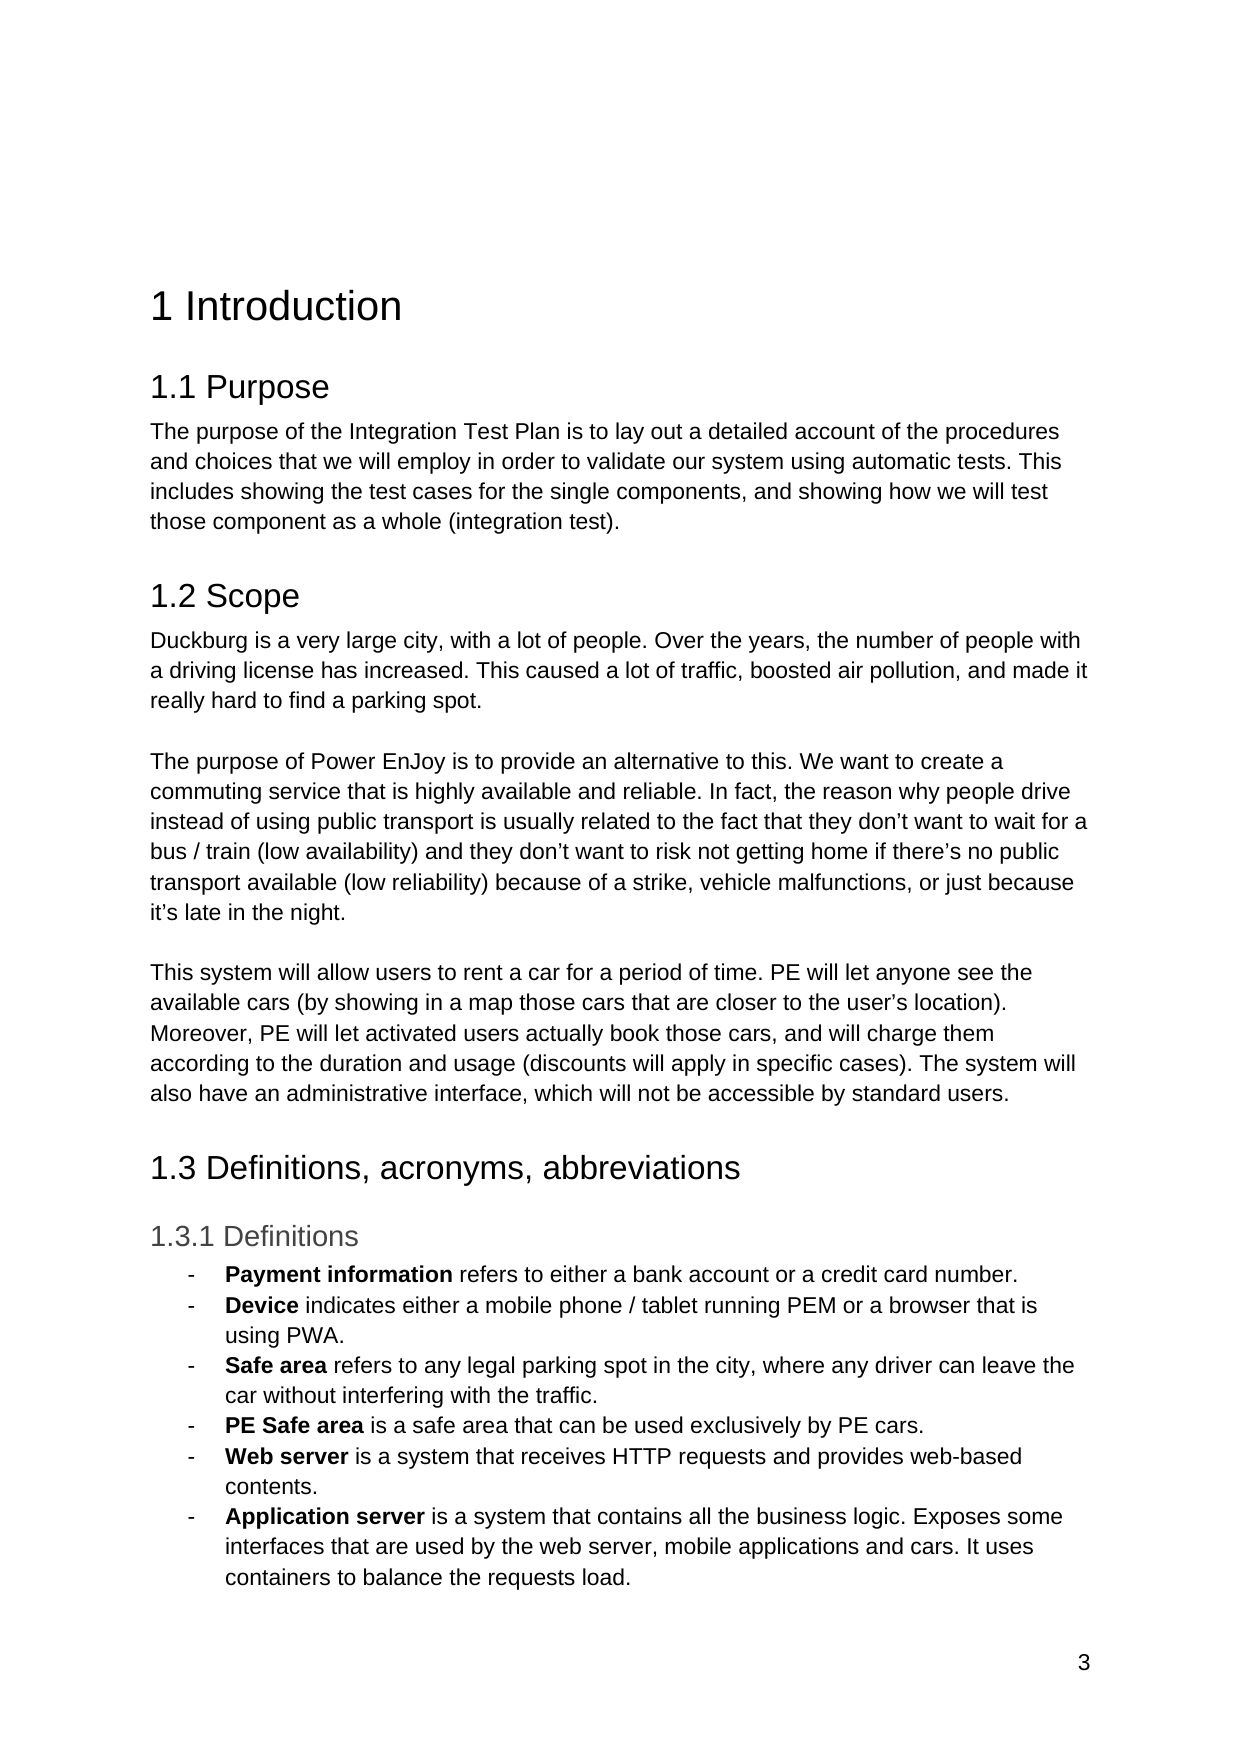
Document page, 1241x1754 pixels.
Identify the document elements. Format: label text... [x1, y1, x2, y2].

list PE Safe area is a safe area that can be used exclusively by PE cars. [187, 1412, 1090, 1439]
list Application server is a system that contains all the business logic. Exposes some interfaces that are used by the web server, mobile applications and cars. It uses containers to balance the requests load. [187, 1503, 1090, 1590]
subtitle 1 Introduction [150, 281, 1090, 329]
list Web server is a system that receives HTTP requests and provides web-based contents. [187, 1443, 1090, 1499]
subtitle 1.2 Scope [150, 576, 1090, 614]
list Safe area refers to any legal parking spot in the city, where any driver can leave the car without interfering with the traffic. [187, 1352, 1090, 1408]
list Device indicates either a mobile phone / tablet running PEM or a browser that is using PWA. [187, 1292, 1090, 1348]
text The purpose of the Integration Test Plan is to lay out a detailed account of the procedures and choices that we will employ in order to validate our system using automatic tests. This includes showing the test cases for the single components, and showing how we will test those component as a whole (integration test). [150, 418, 1090, 534]
list Payment information refers to either a bank account or a credit card number. [187, 1261, 1090, 1288]
text Duckburg is a very large city, with a lot of people. Over the years, the number of people with a driving license has increased. This caused a lot of traffic, boosted air pollution, and made it really hard to find a parking spot. [150, 627, 1090, 714]
subtitle 1.3 Definitions, acronyms, abbreviations [150, 1148, 1090, 1186]
subtitle 1.3.1 Definitions [150, 1219, 1090, 1253]
text This system will allow users to rent a car for a period of time. PE will let anyone see the available cars (by showing in a map those cars that are closer to the user’s location). Moreover, PE will let activated users actually book those cars, and will charge them according to the duration and usage (discounts will apply in specific cases). The system will also have an administrative interface, which will not be accessible by standard users. [150, 959, 1090, 1106]
subtitle 1.1 Purpose [150, 367, 1090, 405]
text The purpose of Power EnJoy is to provide an alternative to this. We want to create a commuting service that is highly available and reliable. In fact, the reason why people drive instead of using public transport is usually related to the fact that they don’t want to wait for a bus / train (low availability) and they don’t want to risk not getting home if there’s no public transport available (low reliability) because of a strike, vehicle malfunctions, or just because it’s late in the night. [150, 748, 1090, 925]
